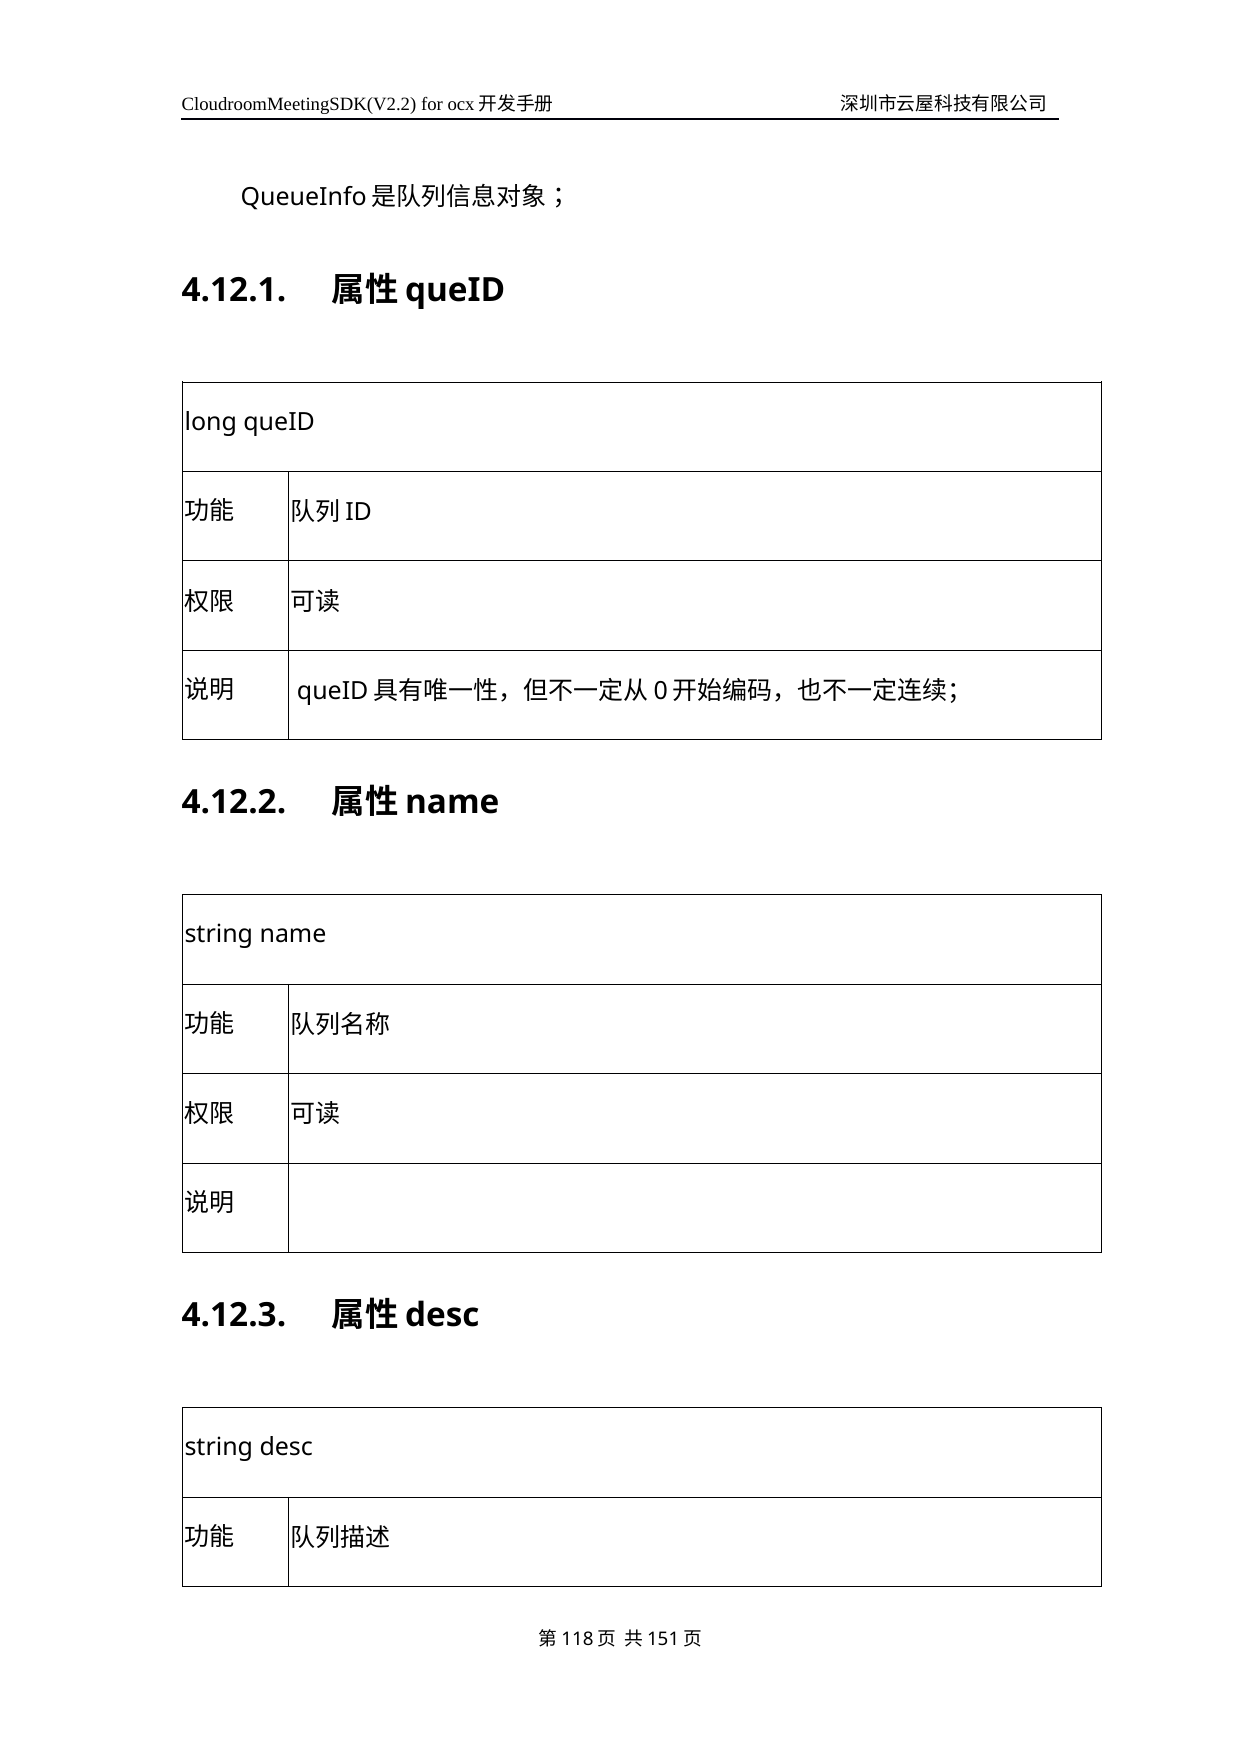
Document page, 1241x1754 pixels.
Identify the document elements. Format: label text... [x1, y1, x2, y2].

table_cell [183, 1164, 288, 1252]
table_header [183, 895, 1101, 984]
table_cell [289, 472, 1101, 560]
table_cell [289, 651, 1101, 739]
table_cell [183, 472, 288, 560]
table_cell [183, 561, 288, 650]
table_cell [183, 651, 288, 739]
subtitle 属性name [181, 767, 1059, 832]
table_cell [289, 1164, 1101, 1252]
text QueueInfo是队列信息对象； [181, 162, 1059, 227]
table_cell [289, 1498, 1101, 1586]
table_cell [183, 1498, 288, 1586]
subtitle 属性queID [181, 254, 1059, 319]
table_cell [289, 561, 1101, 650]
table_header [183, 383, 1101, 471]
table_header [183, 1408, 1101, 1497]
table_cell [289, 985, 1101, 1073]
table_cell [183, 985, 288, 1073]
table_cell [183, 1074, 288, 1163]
subtitle 属性desc [181, 1280, 1059, 1345]
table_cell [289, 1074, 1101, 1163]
